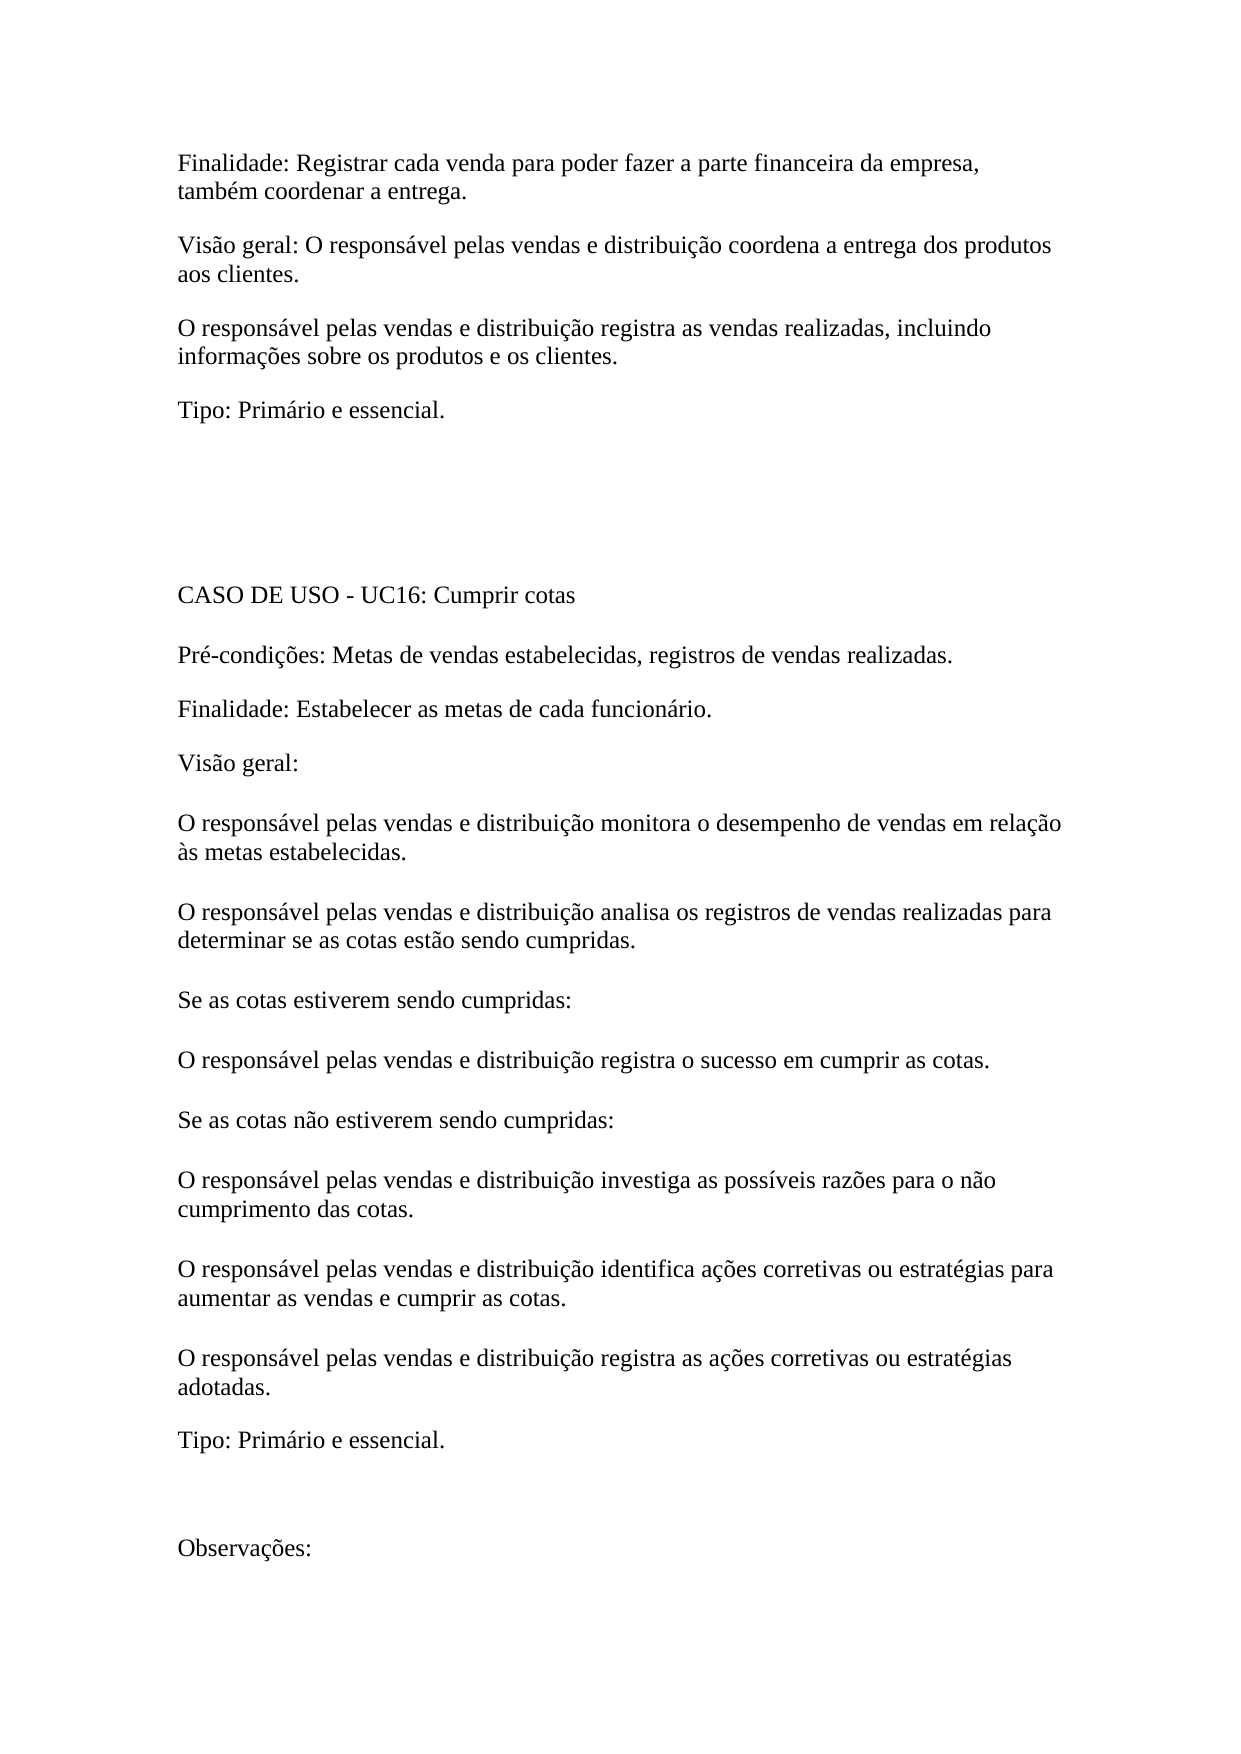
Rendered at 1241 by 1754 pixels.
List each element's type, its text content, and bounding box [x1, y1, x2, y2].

text O responsável pelas vendas e distribuição registra as vendas realizadas, incluindo informações sobre os produtos e os clientes. [177, 313, 1063, 370]
text CASO DE USO - UC16: Cumprir cotas [177, 580, 1063, 609]
text O responsável pelas vendas e distribuição registra o sucesso em cumprir as cotas. [177, 1045, 1063, 1074]
text Visão geral: [177, 748, 1063, 777]
text Tipo: Primário e essencial. [177, 1425, 1063, 1454]
text Se as cotas não estiverem sendo cumpridas: [177, 1105, 1063, 1134]
text O responsável pelas vendas e distribuição investiga as possíveis razões para o não cumprimento das cotas. [177, 1165, 1063, 1223]
text O responsável pelas vendas e distribuição monitora o desempenho de vendas em relação às metas estabelecidas. [177, 808, 1063, 865]
text Finalidade: Estabelecer as metas de cada funcionário. [177, 694, 1063, 723]
text Se as cotas estiverem sendo cumpridas: [177, 985, 1063, 1014]
text O responsável pelas vendas e distribuição identifica ações corretivas ou estratégias para aumentar as vendas e cumprir as cotas. [177, 1254, 1063, 1312]
text O responsável pelas vendas e distribuição analisa os registros de vendas realizadas para determinar se as cotas estão sendo cumpridas. [177, 897, 1063, 954]
text Observações: [177, 1533, 1063, 1586]
text Pré-condições: Metas de vendas estabelecidas, registros de vendas realizadas. [177, 640, 1063, 669]
text Tipo: Primário e essencial. [177, 395, 1063, 424]
text O responsável pelas vendas e distribuição registra as ações corretivas ou estratégias adotadas. [177, 1343, 1063, 1400]
text Finalidade: Registrar cada venda para poder fazer a parte financeira da empresa, também coordenar a entrega. [177, 148, 1063, 205]
text Visão geral: O responsável pelas vendas e distribuição coordena a entrega dos produtos aos clientes. [177, 230, 1063, 288]
